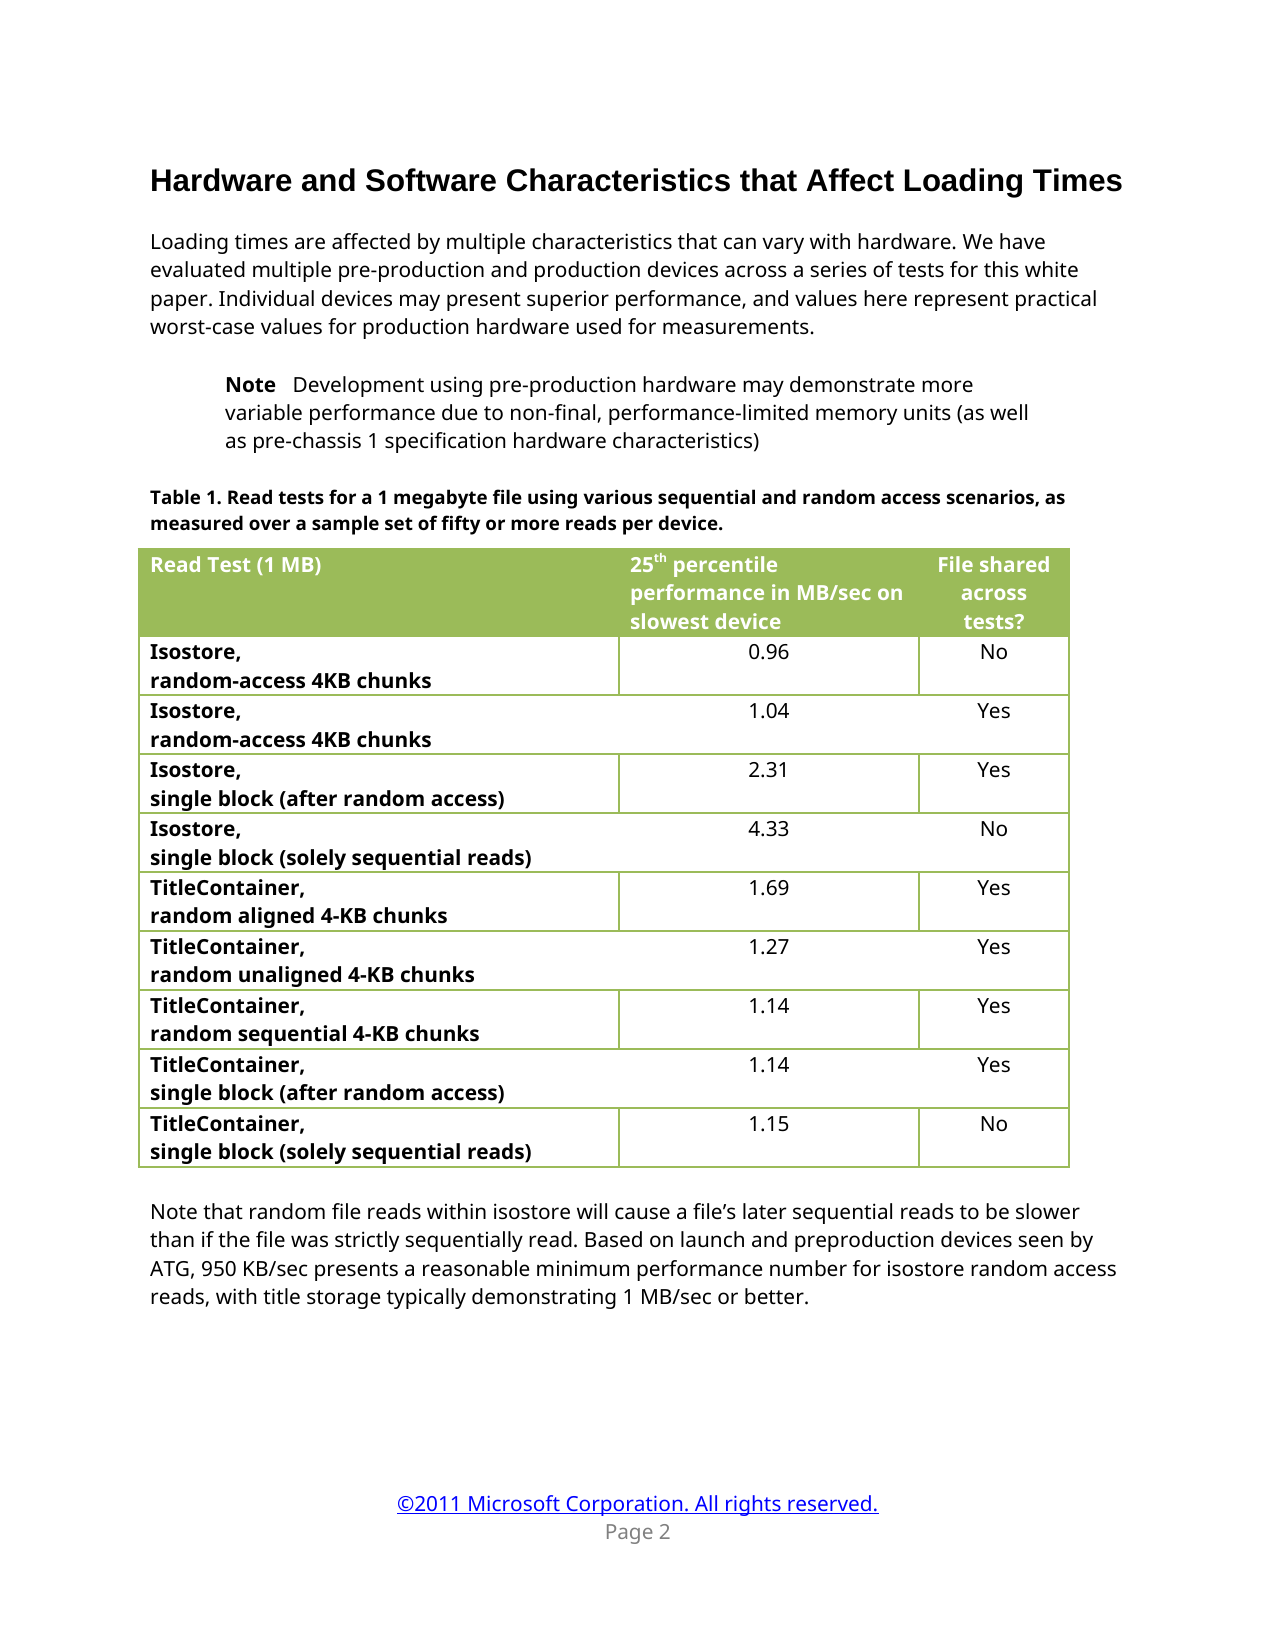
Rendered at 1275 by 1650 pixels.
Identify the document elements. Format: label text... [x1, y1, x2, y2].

text Note Development using pre-production hardware may demonstrate more variable performance due to non-final, performance-limited memory units (as well as pre-chassis 1 specification hardware characteristics) [225, 370, 1050, 455]
table_cell 1.15 [620, 1109, 918, 1166]
text Table 1. Read tests for a 1 megabyte file using various sequential and random access scenarios, as measured over a sample set of fifty or more reads per device. [150, 484, 1125, 535]
table_cell Isostore, random-access 4KB chunks [140, 637, 618, 694]
subtitle Hardware and Software Characteristics that Affect Loading Times [150, 162, 1125, 198]
table_cell Yes [919, 932, 1068, 989]
table_cell No [920, 1109, 1068, 1166]
table_cell No [919, 814, 1068, 871]
table_cell Yes [920, 991, 1068, 1048]
table_cell 4.33 [619, 814, 919, 871]
table_cell TitleContainer, random unaligned 4-KB chunks [140, 932, 619, 989]
table_cell Yes [919, 696, 1068, 753]
table_cell 0.96 [620, 637, 918, 694]
table_cell 1.69 [620, 873, 918, 930]
table_header File shared across tests? [919, 550, 1068, 635]
table_cell TitleContainer, single block (solely sequential reads) [140, 1109, 618, 1166]
table_cell Yes [919, 1050, 1068, 1107]
table_cell 2.31 [620, 755, 918, 812]
table_cell 1.27 [619, 932, 919, 989]
table_cell 1.14 [619, 1050, 919, 1107]
table_cell Isostore, random-access 4KB chunks [140, 696, 619, 753]
text Note that random file reads within isostore will cause a file’s later sequential reads to be slower than if the file was strictly sequentially read. Based on launch and preproduction devices seen by ATG, 950 KB/sec presents a reasonable minimum performance number for isostore random access reads, with title storage typically demonstrating 1 MB/sec or better. [150, 1197, 1125, 1311]
table_cell TitleContainer, single block (after random access) [140, 1050, 619, 1107]
table_cell No [920, 637, 1068, 694]
table_cell 1.04 [619, 696, 919, 753]
table_cell Yes [920, 755, 1068, 812]
table_header Read Test (1 MB) [140, 550, 619, 635]
table_cell Isostore, single block (after random access) [140, 755, 618, 812]
table_header 25th percentile performance in MB/sec on slowest device [619, 550, 919, 635]
text Loading times are affected by multiple characteristics that can vary with hardware. We have evaluated multiple pre-production and production devices across a series of tests for this white paper. Individual devices may present superior performance, and values here represent practical worst-case values for production hardware used for measurements. [150, 227, 1125, 341]
table_cell 1.14 [620, 991, 918, 1048]
table_cell Isostore, single block (solely sequential reads) [140, 814, 619, 871]
table_cell TitleContainer, random sequential 4-KB chunks [140, 991, 618, 1048]
table_cell Yes [920, 873, 1068, 930]
table_cell TitleContainer, random aligned 4-KB chunks [140, 873, 618, 930]
